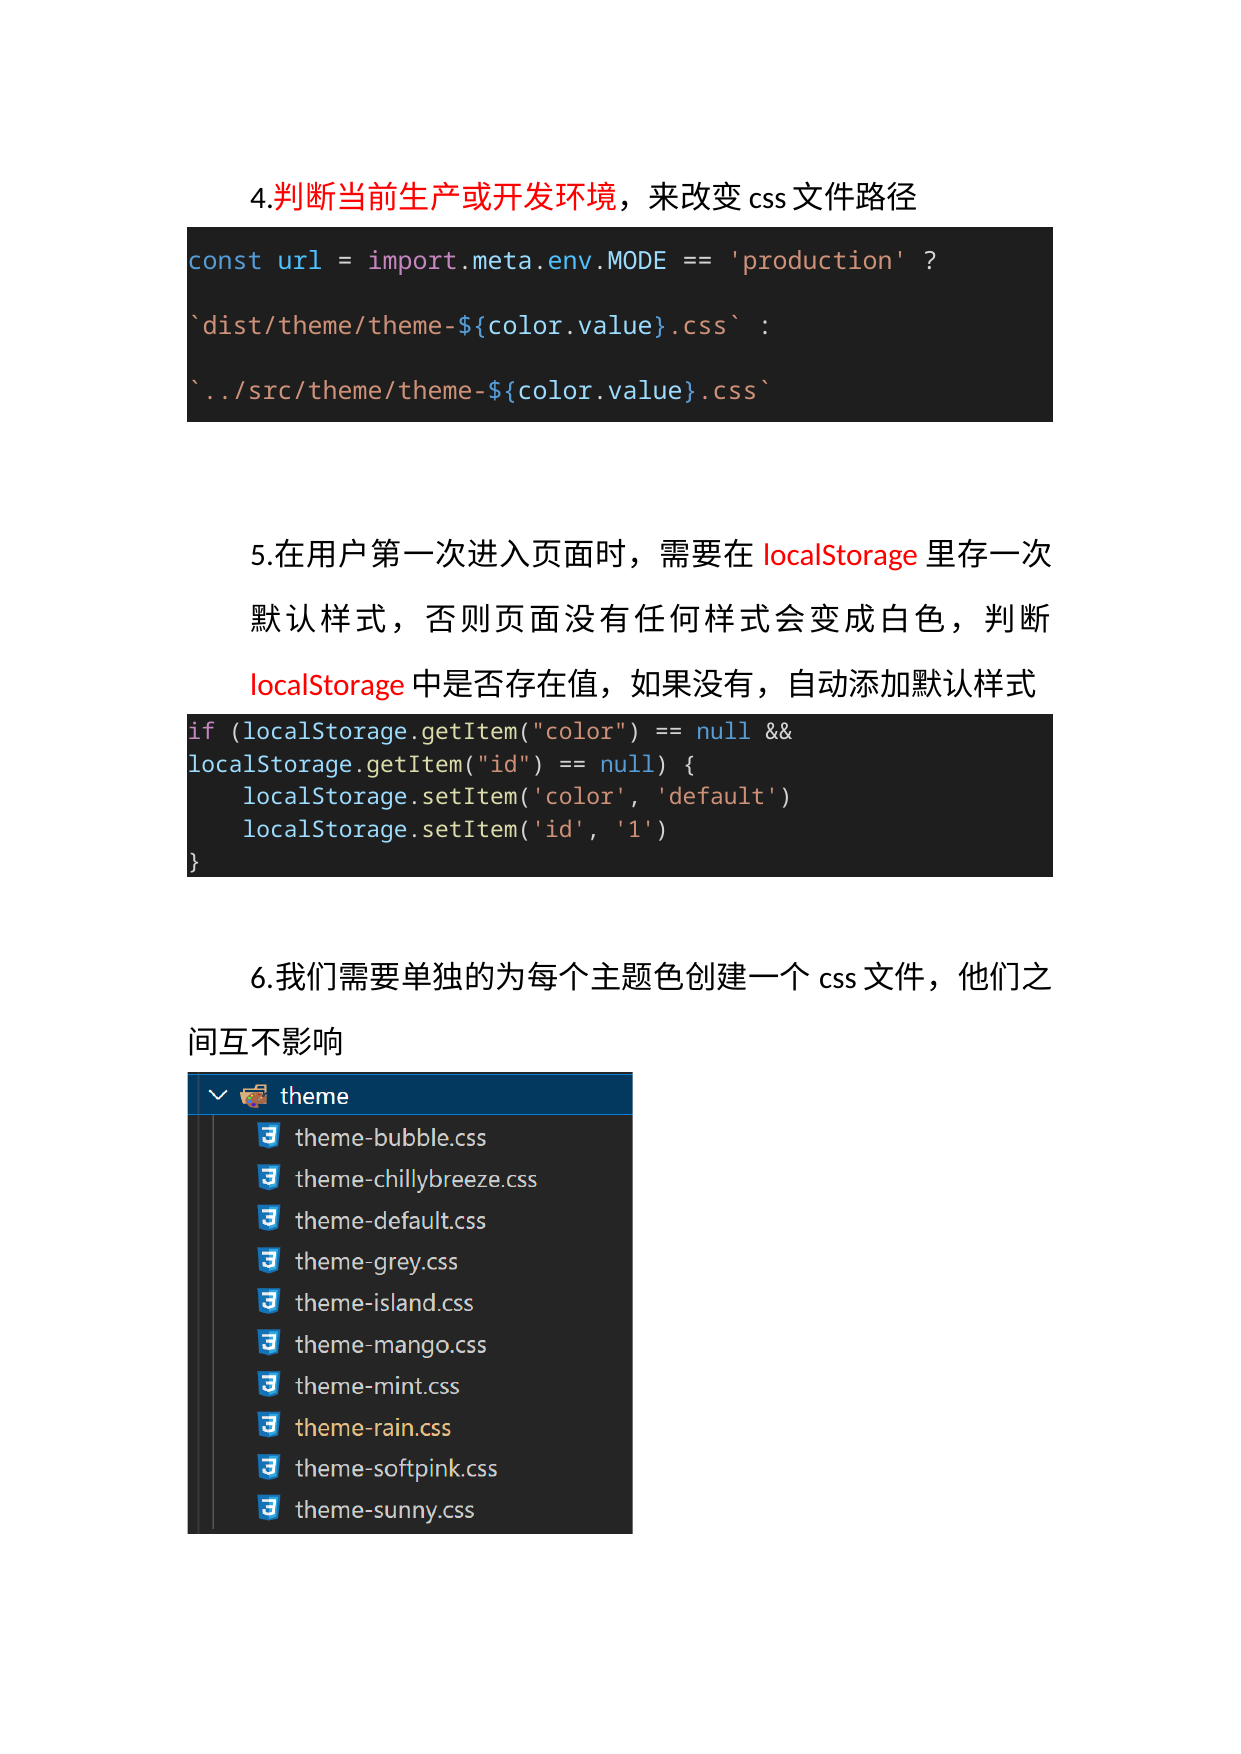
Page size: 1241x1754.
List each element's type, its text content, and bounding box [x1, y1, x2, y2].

text const url = import.meta.env.MODE == 'production' ? `dist/theme/theme-${color.value}.css` : `../src/theme/theme-${color.value}.css` [187, 227, 1053, 422]
list 5.在用户第一次进入页面时，需要在localStorage里存一次默认样式，否则页面没有任何样式会变成白色，判断localStorage中是否存在值，如果没有，自动添加默认样式 [250, 519, 1053, 714]
text } [187, 844, 1053, 877]
picture [187, 1072, 633, 1534]
text localStorage.setItem('id', '1') [187, 812, 1053, 844]
text localStorage.setItem('color', 'default') [187, 779, 1053, 812]
text if (localStorage.getItem("color") == null && localStorage.getItem("id") == null) { [187, 714, 1053, 779]
list 4.判断当前生产或开发环境，来改变css文件路径 [250, 162, 1053, 227]
list 我们需要单独的为每个主题色创建一个css文件，他们之间互不影响 [187, 942, 1053, 1072]
